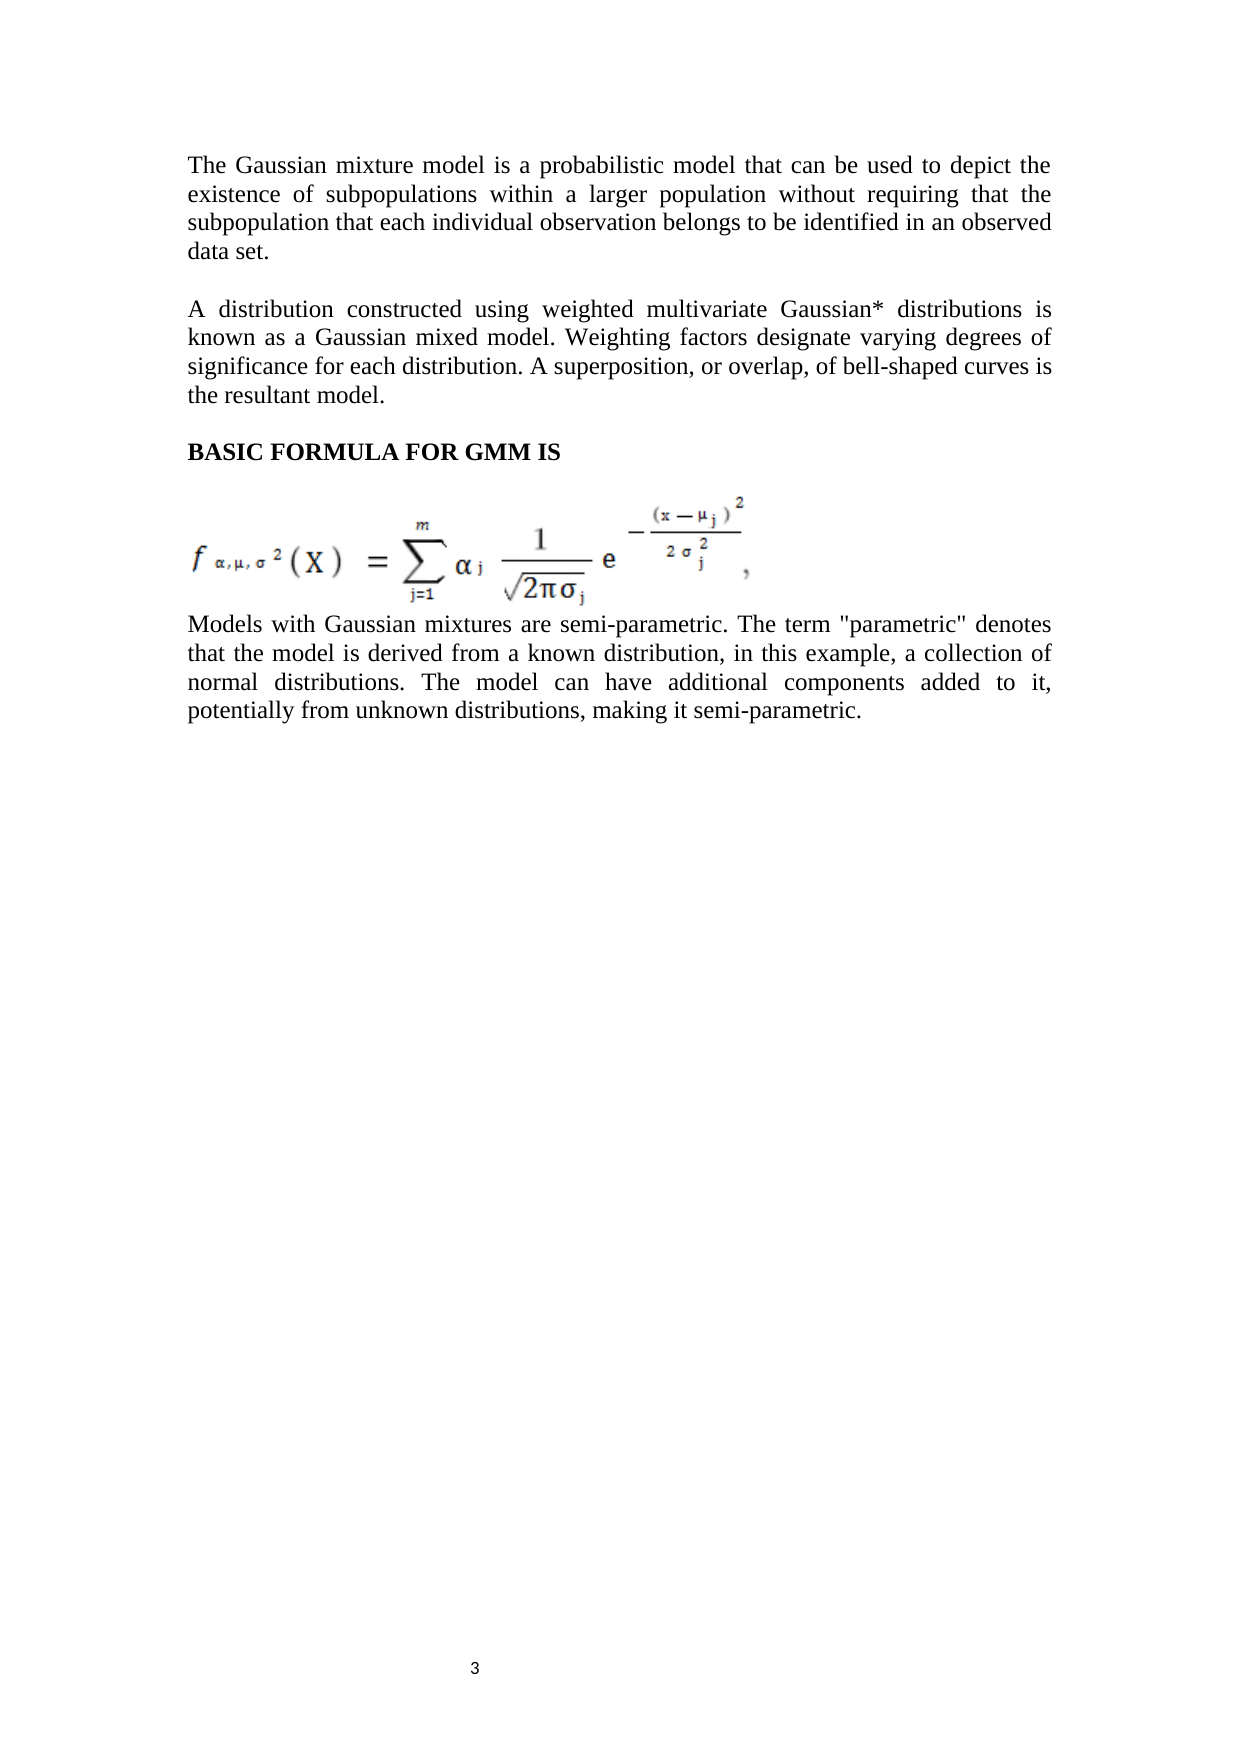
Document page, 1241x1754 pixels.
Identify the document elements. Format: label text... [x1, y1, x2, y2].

picture [187, 495, 764, 609]
text BASIC FORMULA FOR GMM IS [187, 437, 1053, 466]
text Models with Gaussian mixtures are semi-parametric. The term "parametric" denotes that the model is derived from a known distribution, in this example, a collection of normal distributions. The model can have additional components added to it, potentially from unknown distributions, making it semi-parametric. [187, 609, 1053, 724]
text A distribution constructed using weighted multivariate Gaussian* distributions is known as a Gaussian mixed model. Weighting factors designate varying degrees of significance for each distribution. A superposition, or overlap, of bell-shaped curves is the resultant model. [187, 294, 1053, 409]
text The Gaussian mixture model is a probabilistic model that can be used to depict the existence of subpopulations within a larger population without requiring that the subpopulation that each individual observation belongs to be identified in an observed data set. [187, 150, 1053, 265]
